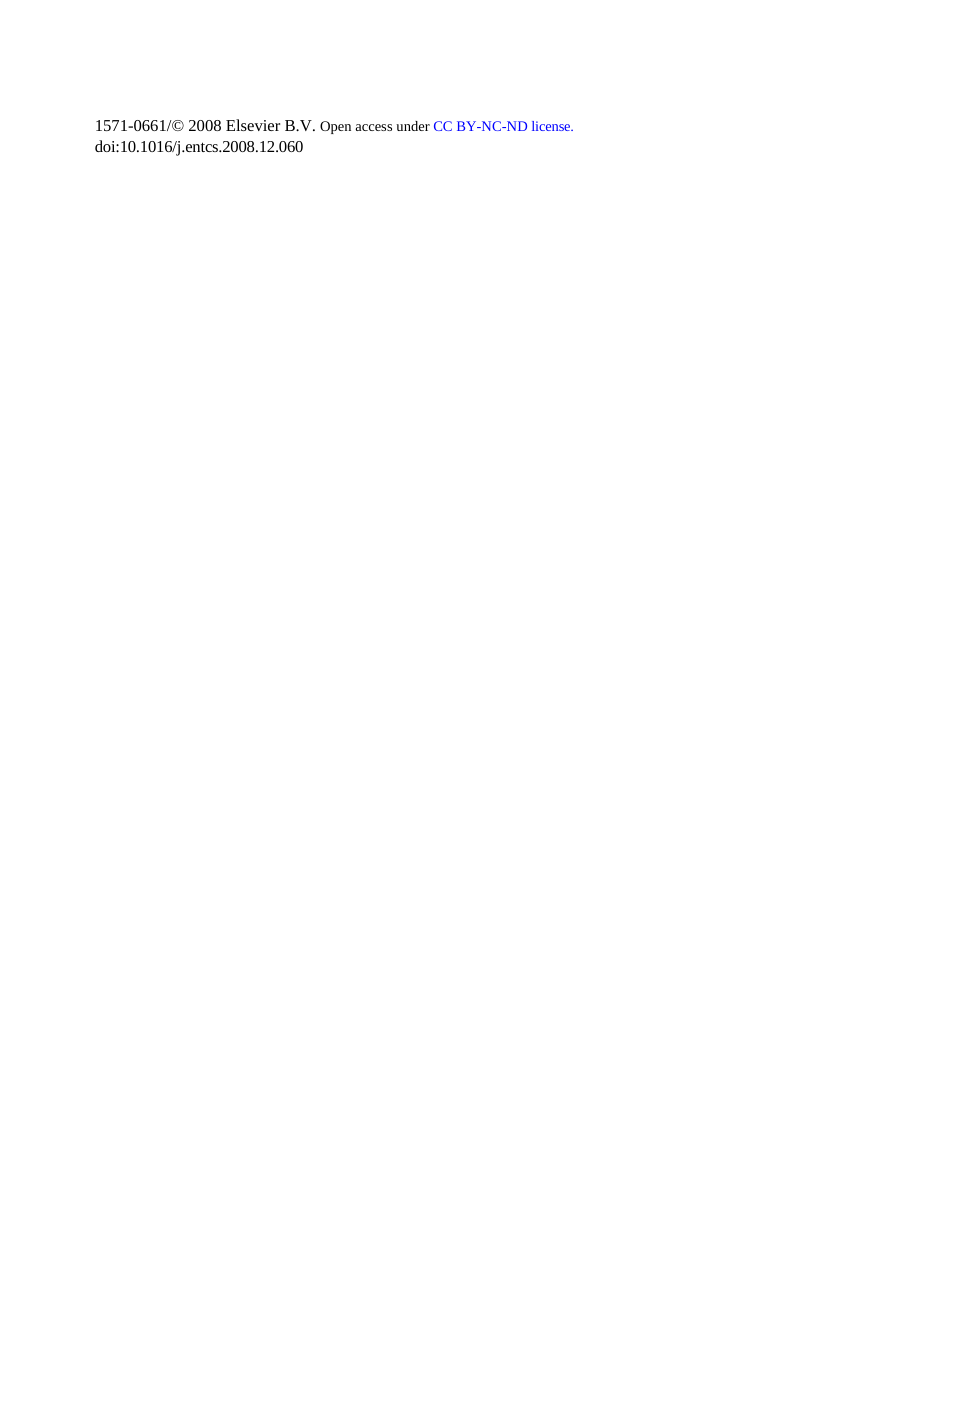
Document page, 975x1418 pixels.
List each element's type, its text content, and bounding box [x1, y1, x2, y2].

text 1571-0661/© 2008 Elsevier B.V. Open access under CC BY-NC-ND license. [94, 116, 904, 135]
text doi:10.1016/j.entcs.2008.12.060 [94, 136, 904, 156]
